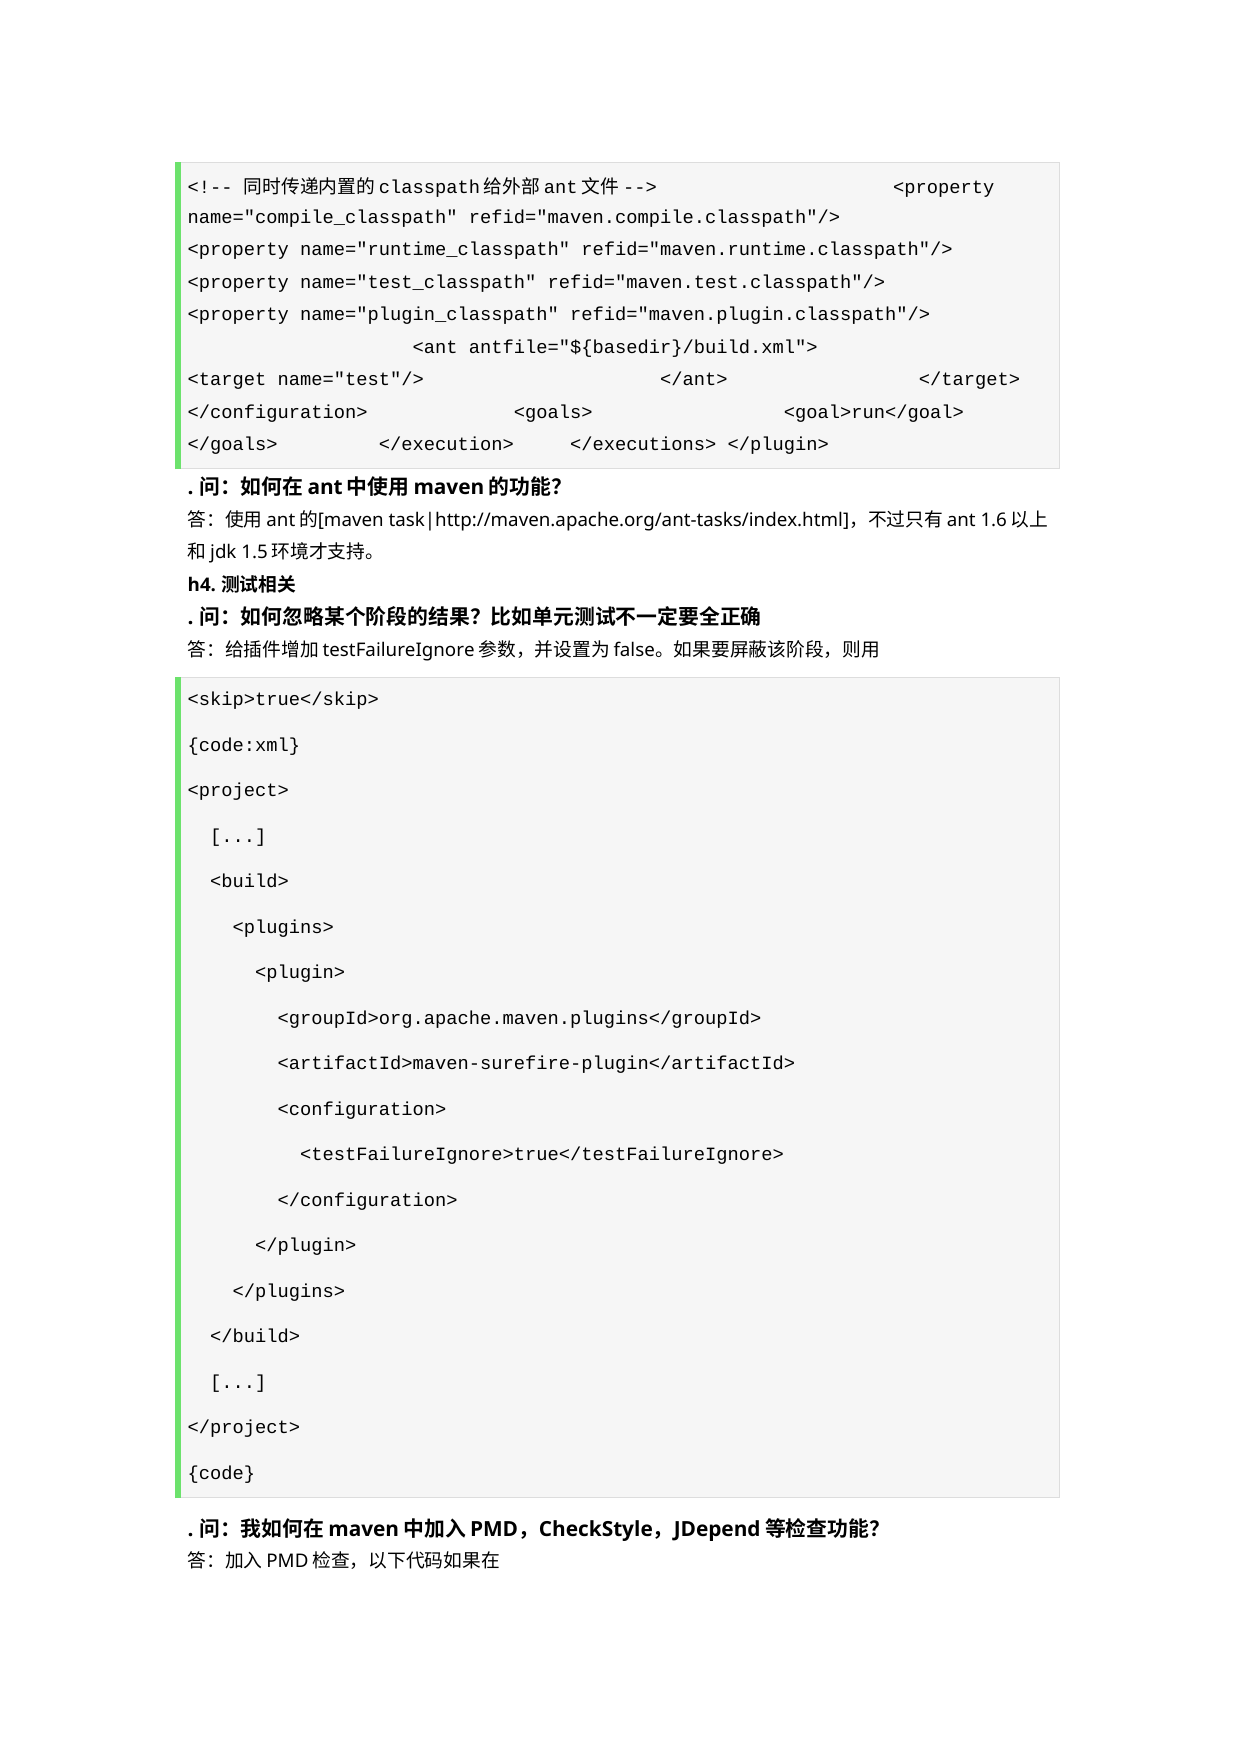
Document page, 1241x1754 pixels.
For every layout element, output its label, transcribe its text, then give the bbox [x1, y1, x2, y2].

text . 问：我如何在maven中加入PMD，CheckStyle，JDepend等检查功能？ [187, 1511, 1053, 1543]
text . 问：如何在ant中使用maven的功能？ [187, 469, 1053, 502]
text [...] [181, 814, 1059, 853]
text {code} [181, 1451, 1059, 1497]
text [181, 163, 1059, 324]
text <ant antfile="${basedir}/build.xml"> <target name="test"/> </ant> </target> </configuration> <goals> <goal>run</goal> </goals> </execution> </executions> </plugin> [181, 324, 1059, 468]
text <project> [181, 768, 1059, 808]
text </plugin> [181, 1223, 1059, 1263]
text <artifactId>maven-surefire-plugin</artifactId> [181, 1041, 1059, 1081]
text 答：加入PMD检查，以下代码如果在 [187, 1543, 1053, 1576]
text h4. 测试相关 [187, 567, 1053, 599]
text </build> [181, 1314, 1059, 1354]
text </configuration> [181, 1178, 1059, 1218]
text . 问：如何忽略某个阶段的结果？比如单元测试不一定要全正确 [187, 599, 1053, 632]
text [...] [181, 1360, 1059, 1400]
text <build> [181, 859, 1059, 899]
text 答：给插件增加testFailureIgnore参数，并设置为false。如果要屏蔽该阶段，则用 [187, 632, 1053, 664]
text <skip>true</skip> [181, 678, 1059, 717]
text {code:xml} [181, 723, 1059, 762]
text 答：使用ant的[maven task|http://maven.apache.org/ant-tasks/index.html]，不过只有ant 1.6以上和jdk 1.5环境才支持。 [187, 502, 1053, 567]
text <testFailureIgnore>true</testFailureIgnore> [181, 1132, 1059, 1172]
text <groupId>org.apache.maven.plugins</groupId> [181, 996, 1059, 1036]
text <configuration> [181, 1087, 1059, 1127]
text </plugins> [181, 1269, 1059, 1309]
text <plugins> [181, 905, 1059, 944]
text <plugin> [181, 950, 1059, 990]
text </project> [181, 1405, 1059, 1445]
